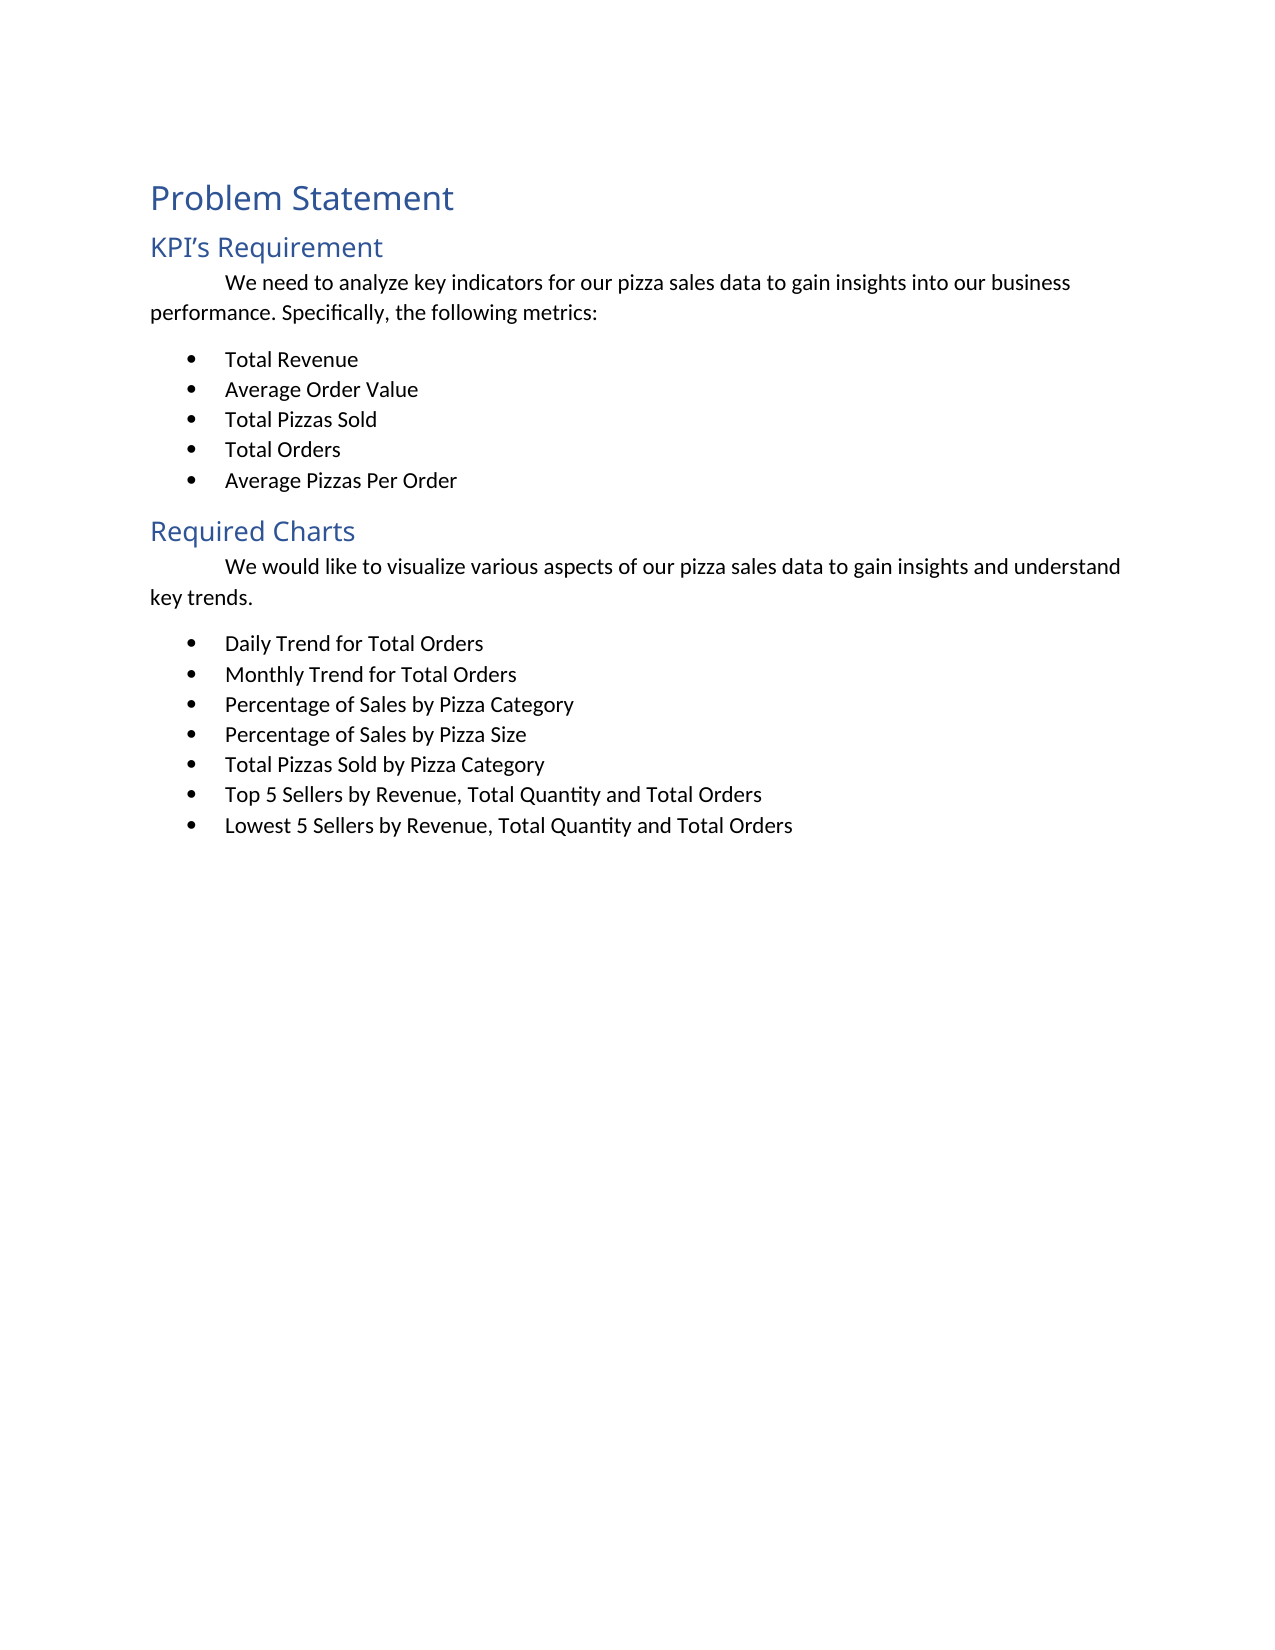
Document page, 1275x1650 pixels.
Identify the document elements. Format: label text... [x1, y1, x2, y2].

list Total Pizzas Sold [187, 405, 1125, 433]
list Daily Trend for Total Orders [187, 629, 1125, 658]
list Total Revenue [187, 345, 1125, 373]
list Average Pizzas Per Order [187, 466, 1125, 494]
list Average Order Value [187, 375, 1125, 403]
list Percentage of Sales by Pizza Size [187, 720, 1125, 748]
list Percentage of Sales by Pizza Category [187, 690, 1125, 718]
list Lowest 5 Sellers by Revenue, Total Quantity and Total Orders [187, 811, 1125, 839]
text We need to analyze key indicators for our pizza sales data to gain insights into our business performance. Specifically, the following metrics: [150, 268, 1125, 326]
subtitle Required Charts [150, 513, 1125, 549]
subtitle Problem Statement [150, 175, 1125, 220]
subtitle KPI’s Requirement [150, 228, 1125, 265]
text We would like to visualize various aspects of our pizza sales data to gain insights and understand key trends. [150, 552, 1125, 611]
list Top 5 Sellers by Revenue, Total Quantity and Total Orders [187, 781, 1125, 809]
list Total Pizzas Sold by Pizza Category [187, 750, 1125, 778]
list Total Orders [187, 436, 1125, 464]
list Monthly Trend for Total Orders [187, 660, 1125, 688]
